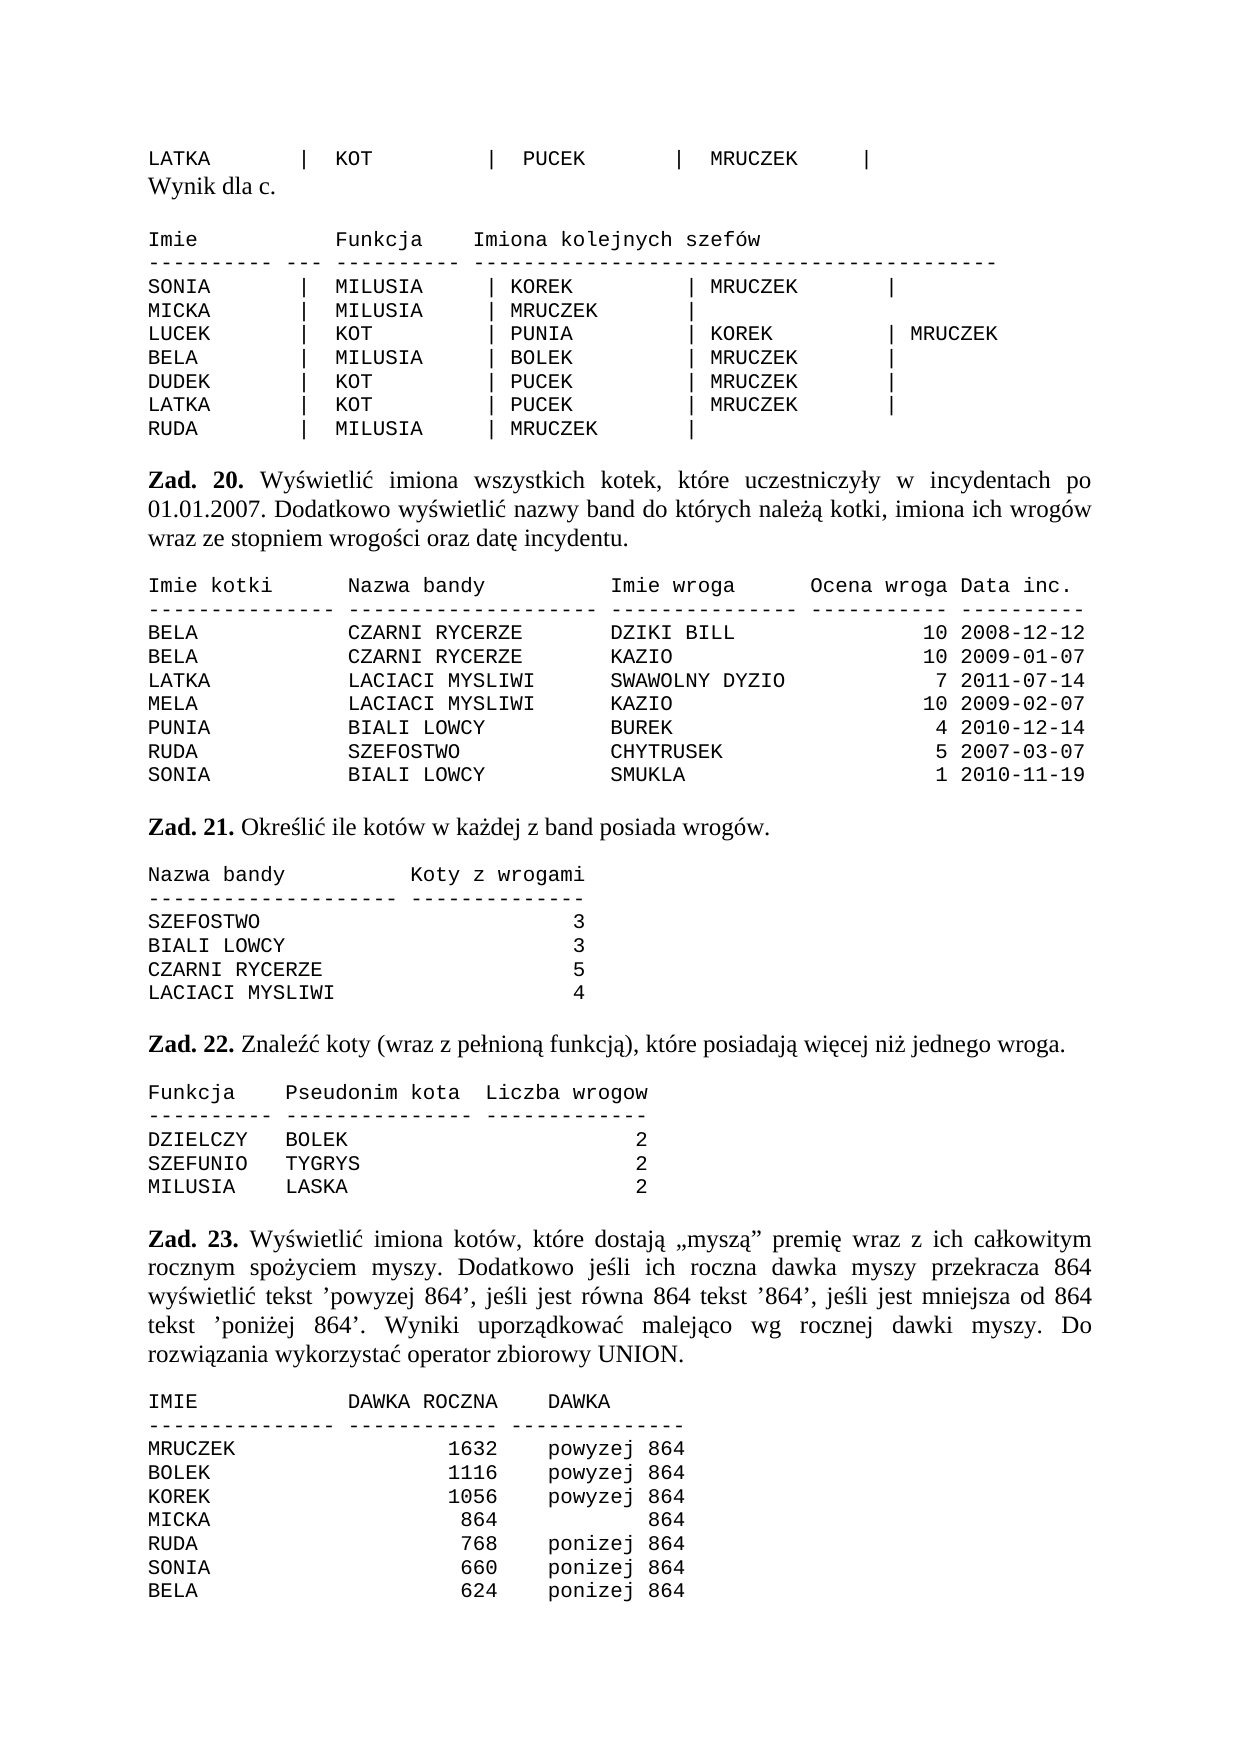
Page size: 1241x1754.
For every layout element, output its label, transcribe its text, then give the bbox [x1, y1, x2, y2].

text LATKA LACIACI MYSLIWI SWAWOLNY DYZIO 7 2011-07-14 [148, 670, 1093, 693]
text BELA CZARNI RYCERZE DZIKI BILL 10 2008-12-12 [148, 622, 1093, 646]
text Imie Funkcja Imiona kolejnych szefów [148, 229, 1093, 252]
text MRUCZEK 1632 powyzej 864 [148, 1438, 1093, 1462]
text BELA CZARNI RYCERZE KAZIO 10 2009-01-07 [148, 646, 1093, 670]
text Zad. 21. Określić ile kotów w każdej z band posiada wrogów. [148, 812, 1093, 840]
text PUNIA BIALI LOWCY BUREK 4 2010-12-14 [148, 717, 1093, 741]
text MICKA | MILUSIA | MRUCZEK | [148, 300, 1093, 323]
text -------------------- -------------- [148, 888, 1093, 911]
text LATKA | KOT | PUCEK | MRUCZEK | [148, 148, 1093, 171]
text BELA 624 ponizej 864 [148, 1580, 1093, 1604]
text --------------- -------------------- --------------- ----------- ---------- [148, 599, 1093, 622]
text Imie kotki Nazwa bandy Imie wroga Ocena wroga Data inc. [148, 575, 1093, 599]
text RUDA | MILUSIA | MRUCZEK | [148, 418, 1093, 442]
text Funkcja Pseudonim kota Liczba wrogow [148, 1082, 1093, 1106]
text ---------- --------------- ------------- [148, 1106, 1093, 1129]
text SONIA BIALI LOWCY SMUKLA 1 2010-11-19 [148, 764, 1093, 788]
text IMIE DAWKA ROCZNA DAWKA [148, 1391, 1093, 1415]
text BIALI LOWCY 3 [148, 935, 1093, 958]
text BOLEK 1116 powyzej 864 [148, 1462, 1093, 1486]
text SONIA 660 ponizej 864 [148, 1557, 1093, 1580]
text LUCEK | KOT | PUNIA | KOREK | MRUCZEK [148, 323, 1093, 347]
text Zad. 20. Wyświetlić imiona wszystkich kotek, które uczestniczyły w incydentach po 01.01.2007. Dodatkowo wyświetlić nazwy band do których należą kotki, imiona ich wrogów wraz ze stopniem wrogości oraz datę incydentu. [148, 465, 1093, 551]
text RUDA SZEFOSTWO CHYTRUSEK 5 2007-03-07 [148, 741, 1093, 764]
text CZARNI RYCERZE 5 [148, 958, 1093, 982]
text MICKA 864 864 [148, 1509, 1093, 1533]
text RUDA 768 ponizej 864 [148, 1533, 1093, 1557]
text ---------- --- ---------- ------------------------------------------ [148, 252, 1093, 276]
text SZEFOSTWO 3 [148, 911, 1093, 935]
text DZIELCZY BOLEK 2 [148, 1129, 1093, 1153]
text LACIACI MYSLIWI 4 [148, 982, 1093, 1006]
text SZEFUNIO TYGRYS 2 [148, 1153, 1093, 1176]
text KOREK 1056 powyzej 864 [148, 1486, 1093, 1509]
text BELA | MILUSIA | BOLEK | MRUCZEK | [148, 347, 1093, 371]
text MELA LACIACI MYSLIWI KAZIO 10 2009-02-07 [148, 693, 1093, 717]
text DUDEK | KOT | PUCEK | MRUCZEK | [148, 371, 1093, 394]
text --------------- ------------ -------------- [148, 1415, 1093, 1438]
text Wynik dla c. [148, 171, 1093, 200]
text SONIA | MILUSIA | KOREK | MRUCZEK | [148, 276, 1093, 300]
text Nazwa bandy Koty z wrogami [148, 864, 1093, 888]
text Zad. 22. Znaleźć koty (wraz z pełnioną funkcją), które posiadają więcej niż jednego wroga. [148, 1029, 1093, 1058]
text Zad. 23. Wyświetlić imiona kotów, które dostają „myszą” premię wraz z ich całkowitym rocznym spożyciem myszy. Dodatkowo jeśli ich roczna dawka myszy przekracza 864 wyświetlić tekst ’powyzej 864’, jeśli jest równa 864 tekst ’864’, jeśli jest mniejsza od 864 tekst ’poniżej 864’. Wyniki uporządkować malejąco wg rocznej dawki myszy. Do rozwiązania wykorzystać operator zbiorowy UNION. [148, 1224, 1093, 1367]
text LATKA | KOT | PUCEK | MRUCZEK | [148, 394, 1093, 418]
text MILUSIA LASKA 2 [148, 1176, 1093, 1200]
